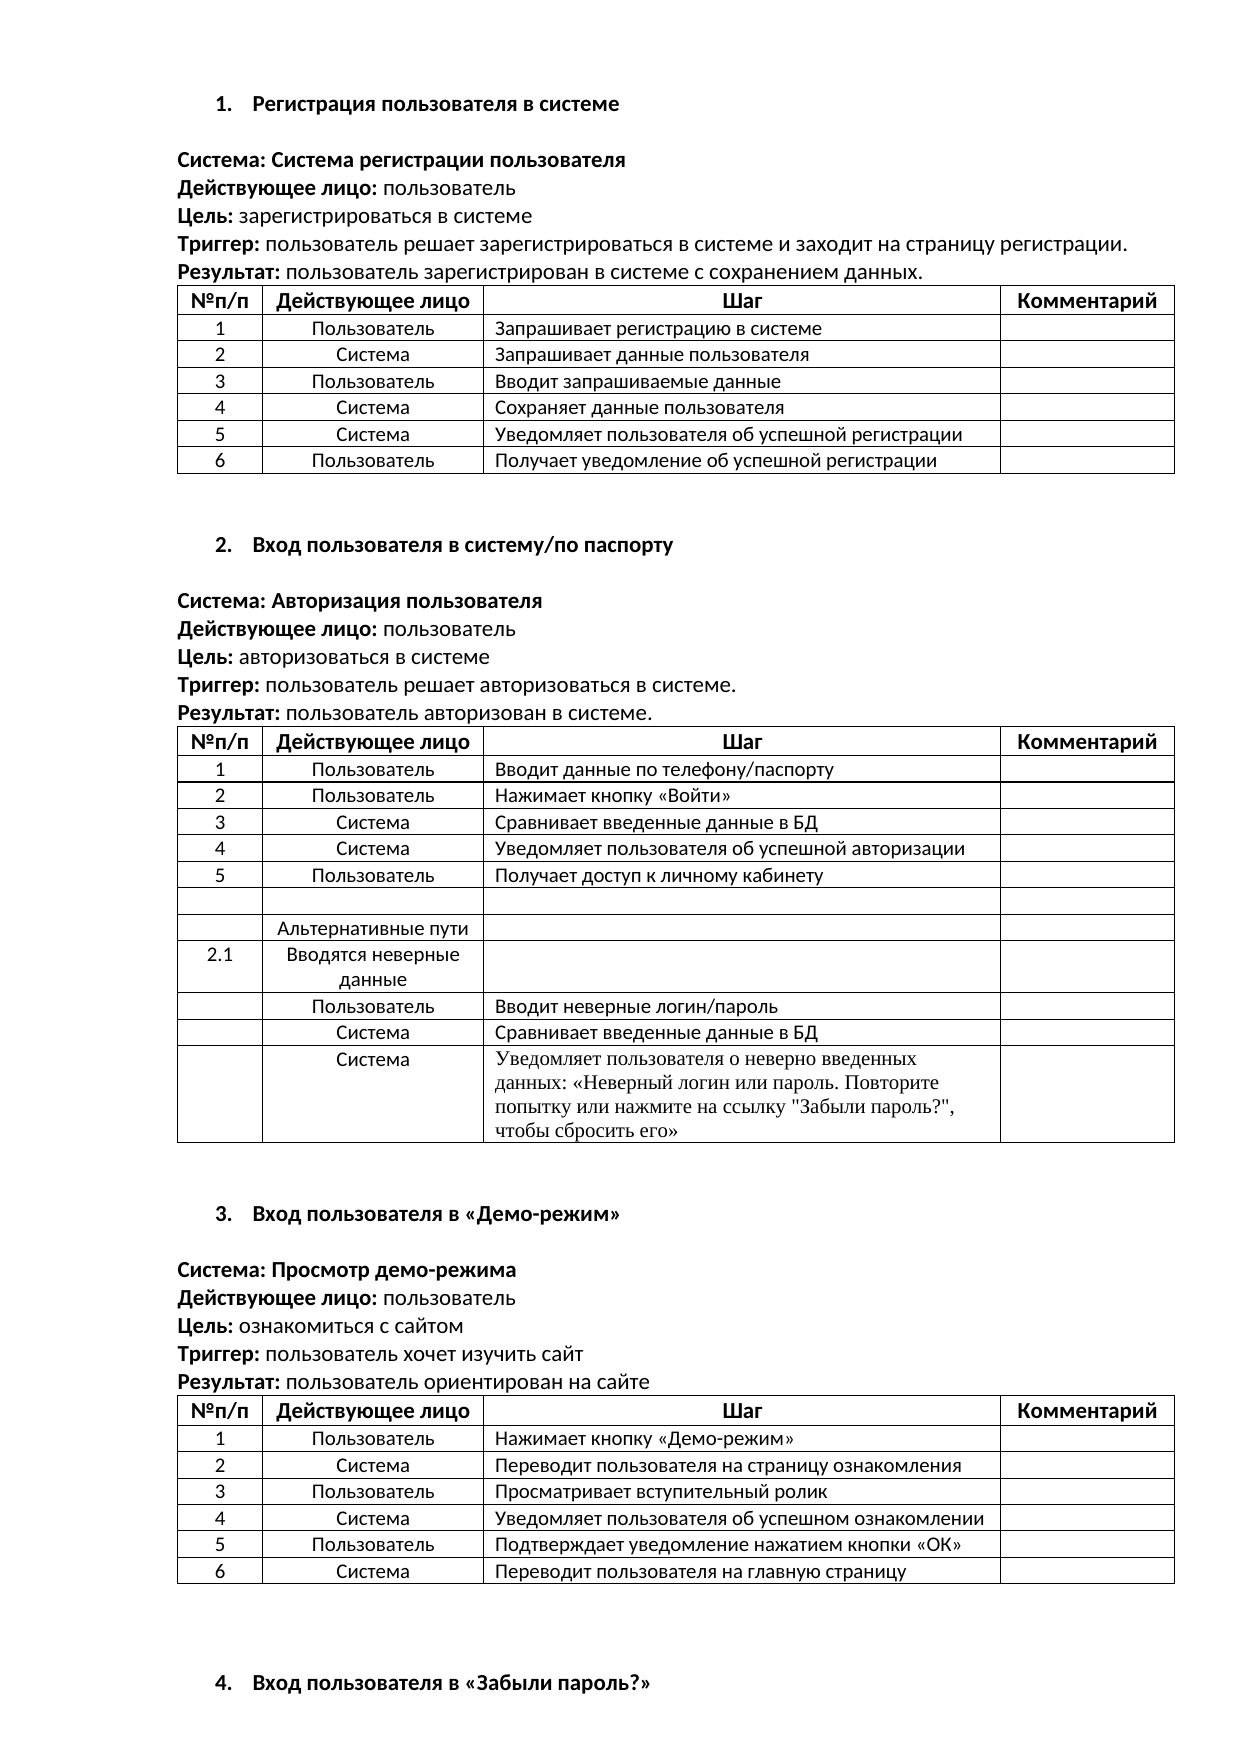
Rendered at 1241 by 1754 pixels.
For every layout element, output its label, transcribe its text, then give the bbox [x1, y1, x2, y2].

table_cell [178, 1046, 262, 1142]
table_cell [1001, 809, 1174, 834]
text Действующее лицо: пользователь [177, 1283, 1152, 1311]
table_cell 6 [178, 447, 262, 473]
table_cell [1001, 1020, 1174, 1045]
table_cell [1001, 941, 1174, 992]
table_cell [1001, 1505, 1174, 1530]
table_cell [1001, 421, 1174, 446]
table_cell Получает уведомление об успешной регистрации [484, 447, 1000, 473]
table_cell 1 [178, 315, 262, 340]
text Цель: зарегистрироваться в системе [177, 201, 1152, 229]
table_cell 1 [178, 1426, 262, 1451]
table_cell [178, 993, 262, 1018]
table_cell [178, 1020, 262, 1045]
table_cell Система [263, 1505, 483, 1530]
table_cell [1001, 862, 1174, 887]
table_cell Вводятся неверные данные [263, 941, 483, 992]
text Система: Просмотр демо-режима [177, 1255, 1152, 1283]
text Цель: ознакомиться с сайтом [177, 1311, 1152, 1339]
table_cell Пользователь [263, 1479, 483, 1504]
table_cell 1 [178, 756, 262, 781]
table_cell Сохраняет данные пользователя [484, 394, 1000, 420]
table_cell [484, 888, 1000, 914]
table_cell Нажимает кнопку «Демо-режим» [484, 1426, 1000, 1451]
table_cell [178, 915, 262, 940]
table_cell [1001, 1479, 1174, 1504]
table_cell [1001, 915, 1174, 940]
table_cell 2 [178, 341, 262, 367]
table_cell Переводит пользователя на страницу ознакомления [484, 1452, 1000, 1477]
text Результат: пользователь зарегистрирован в системе с сохранением данных. [177, 257, 1152, 285]
table_header №п/п [178, 727, 262, 755]
table_cell [263, 888, 483, 914]
table_header Шаг [484, 286, 1000, 314]
table_cell 2.1 [178, 941, 262, 992]
text Система: Система регистрации пользователя [177, 145, 1152, 173]
table_cell 6 [178, 1558, 262, 1583]
table_cell [178, 888, 262, 914]
text Действующее лицо: пользователь [177, 173, 1152, 201]
table_cell Система [263, 1452, 483, 1477]
table_cell Пользователь [263, 368, 483, 393]
table_cell Пользователь [263, 315, 483, 340]
table_cell [1001, 1558, 1174, 1583]
list Вход пользователя в «Забыли пароль?» [215, 1668, 1152, 1696]
table_header №п/п [178, 286, 262, 314]
text Триггер: пользователь решает зарегистрироваться в системе и заходит на страницу регистрации. [177, 229, 1152, 257]
table_header Действующее лицо [263, 1396, 483, 1424]
table_cell Просматривает вступительный ролик [484, 1479, 1000, 1504]
table_cell [1001, 368, 1174, 393]
table_cell Переводит пользователя на главную страницу [484, 1558, 1000, 1583]
table_cell Система [263, 1046, 483, 1142]
table_header Комментарий [1001, 286, 1174, 314]
table_cell [1001, 1452, 1174, 1477]
table_cell [484, 915, 1000, 940]
table_cell 5 [178, 421, 262, 446]
table_cell Нажимает кнопку «Войти» [484, 783, 1000, 808]
list Вход пользователя в «Демо-режим» [215, 1199, 1152, 1227]
list Вход пользователя в систему/по паспорту [215, 530, 1152, 558]
table_cell Уведомляет пользователя об успешной авторизации [484, 835, 1000, 861]
table_cell [1001, 835, 1174, 861]
table_cell [1001, 341, 1174, 367]
table_cell [1001, 993, 1174, 1018]
table_cell Пользователь [263, 756, 483, 781]
table_cell 3 [178, 368, 262, 393]
table_header №п/п [178, 1396, 262, 1424]
table_cell Альтернативные пути [263, 915, 483, 940]
text Триггер: пользователь хочет изучить сайт [177, 1339, 1152, 1367]
table_cell [1001, 1531, 1174, 1557]
table_cell Сравнивает введенные данные в БД [484, 809, 1000, 834]
table_cell Запрашивает регистрацию в системе [484, 315, 1000, 340]
table_cell Система [263, 341, 483, 367]
table_cell Пользователь [263, 862, 483, 887]
table_cell Система [263, 421, 483, 446]
table_cell [1001, 756, 1174, 781]
table_cell 4 [178, 1505, 262, 1530]
table_cell [1001, 394, 1174, 420]
table_cell Система [263, 1020, 483, 1045]
text Действующее лицо: пользователь [177, 614, 1152, 642]
table_cell Сравнивает введенные данные в БД [484, 1020, 1000, 1045]
table_cell 5 [178, 862, 262, 887]
table_header Комментарий [1001, 1396, 1174, 1424]
table_cell Вводит неверные логин/пароль [484, 993, 1000, 1018]
table_cell Система [263, 1558, 483, 1583]
table_cell 3 [178, 1479, 262, 1504]
table_cell Вводит запрашиваемые данные [484, 368, 1000, 393]
table_cell 3 [178, 809, 262, 834]
table_cell [1001, 783, 1174, 808]
text Результат: пользователь авторизован в системе. [177, 698, 1152, 726]
text Система: Авторизация пользователя [177, 586, 1152, 614]
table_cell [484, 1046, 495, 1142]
table_cell [1001, 1426, 1174, 1451]
table_cell Вводит данные по телефону/паспорту [484, 756, 1000, 781]
table_cell 2 [178, 1452, 262, 1477]
table_header Комментарий [1001, 727, 1174, 755]
table_cell Пользователь [263, 1426, 483, 1451]
table_cell [1001, 315, 1174, 340]
table_cell Уведомляет пользователя об успешном ознакомлении [484, 1505, 1000, 1530]
table_cell Пользователь [263, 783, 483, 808]
list Регистрация пользователя в системе [215, 89, 1152, 117]
table_cell Пользователь [263, 993, 483, 1018]
table_cell Уведомляет пользователя об успешной регистрации [484, 421, 1000, 446]
table_cell [1001, 447, 1174, 473]
table_cell 4 [178, 835, 262, 861]
table_header Шаг [484, 727, 1000, 755]
table_cell [1001, 888, 1174, 914]
table_cell 5 [178, 1531, 262, 1557]
text Триггер: пользователь решает авторизоваться в системе. [177, 670, 1152, 698]
table_cell Запрашивает данные пользователя [484, 341, 1000, 367]
table_cell [1001, 1046, 1174, 1142]
table_cell Уведомляет пользователя о неверно введенных данных: «Неверный логин или пароль. Повторите попытку или нажмите на ссылку "Забыли пароль?", чтобы сбросить его» [678, 1046, 1000, 1142]
table_cell 2 [178, 783, 262, 808]
table_header Действующее лицо [263, 286, 483, 314]
table_cell Пользователь [263, 447, 483, 473]
table_cell [484, 941, 1000, 992]
table_cell Подтверждает уведомление нажатием кнопки «ОК» [484, 1531, 1000, 1557]
text Цель: авторизоваться в системе [177, 642, 1152, 670]
table_cell Получает доступ к личному кабинету [484, 862, 1000, 887]
table_cell 4 [178, 394, 262, 420]
table_header Действующее лицо [263, 727, 483, 755]
table_header Шаг [484, 1396, 1000, 1424]
table_cell Система [263, 394, 483, 420]
text Результат: пользователь ориентирован на сайте [177, 1367, 1152, 1395]
table_cell Пользователь [263, 1531, 483, 1557]
table_cell Система [263, 835, 483, 861]
table_cell Система [263, 809, 483, 834]
